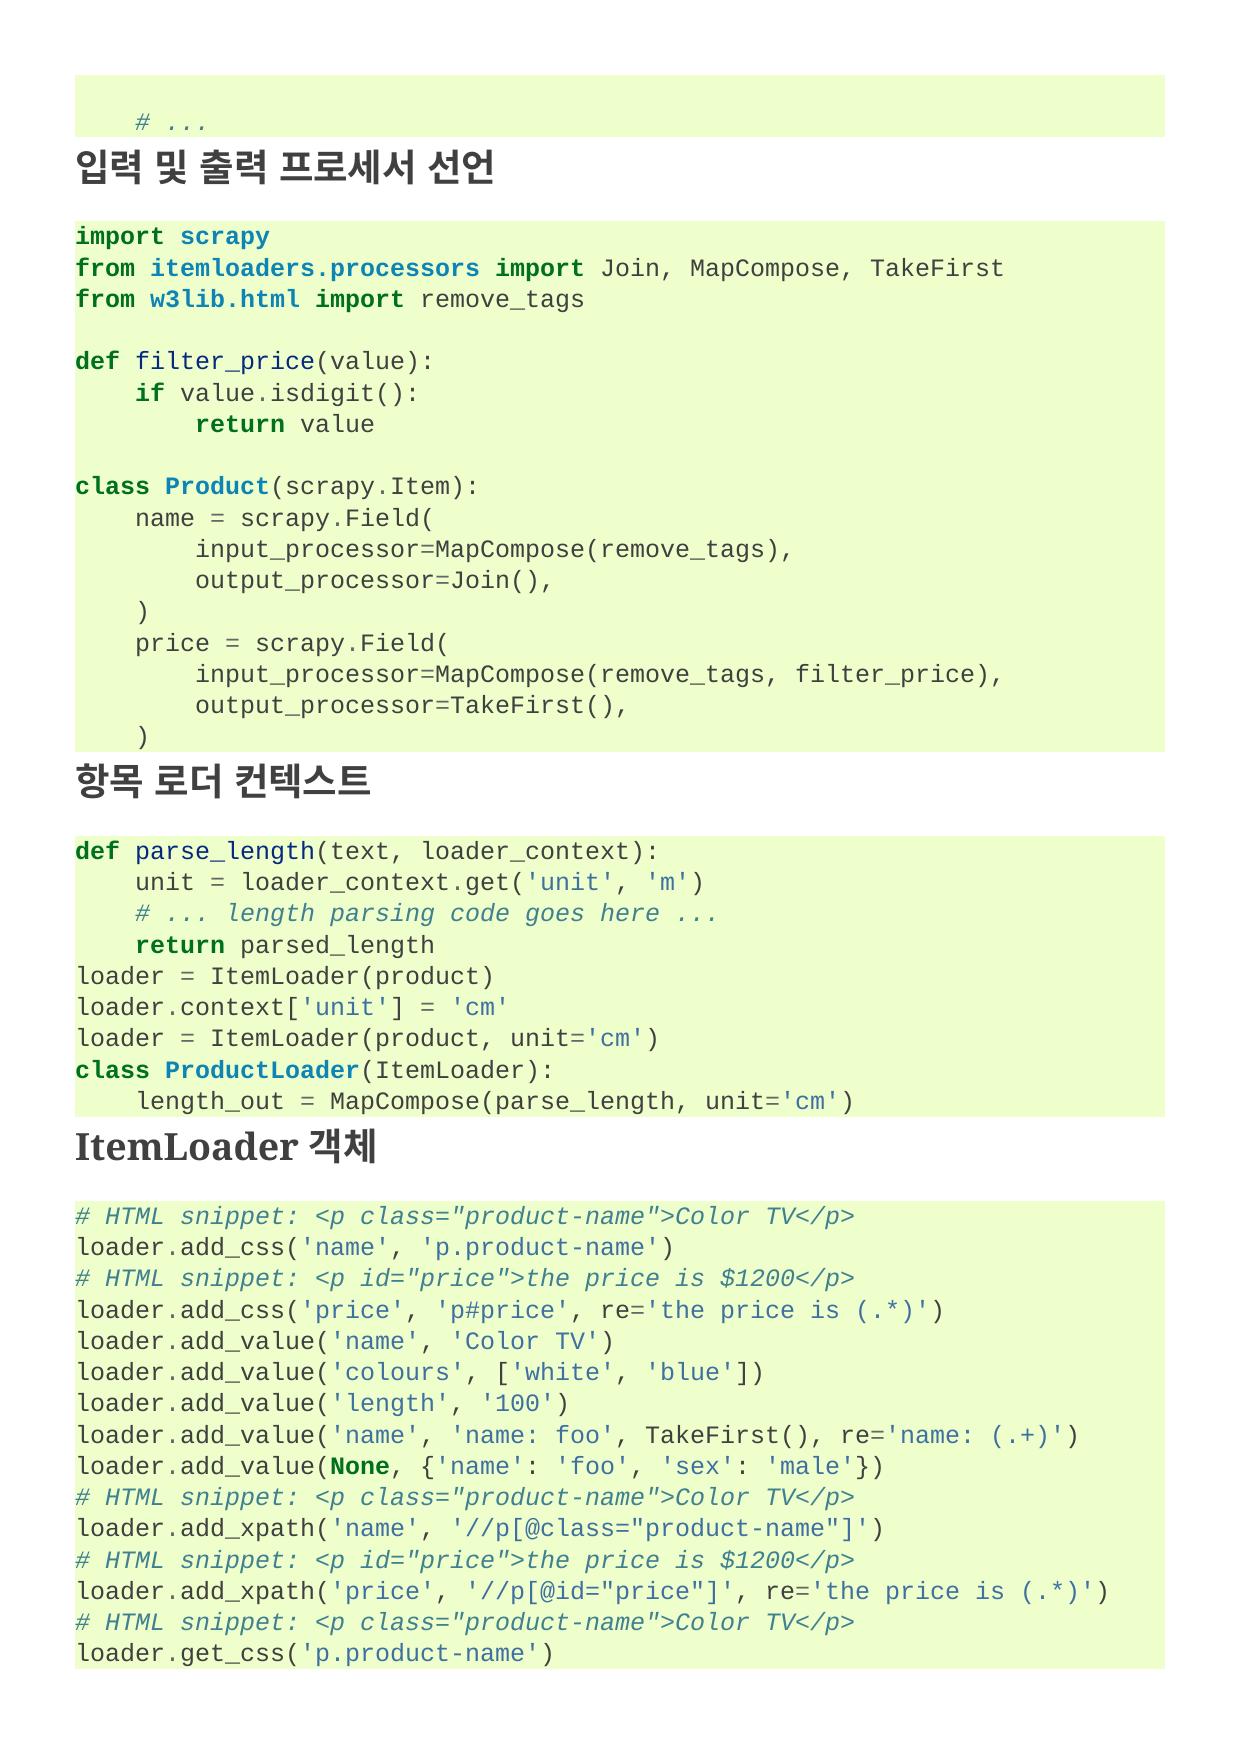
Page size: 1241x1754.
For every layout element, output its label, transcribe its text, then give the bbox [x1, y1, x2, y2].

text ) [75, 721, 1165, 752]
text return value [75, 408, 1165, 440]
text name = scrapy.Field( [75, 502, 1165, 533]
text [75, 1544, 1165, 1576]
text loader.add_xpath('price', '//p[@id="price"]', re='the price is (.*)') [75, 1576, 1165, 1607]
text loader = ItemLoader(product) [75, 961, 1165, 992]
text class ProductLoader(ItemLoader): [75, 1054, 1165, 1086]
text # ... [75, 106, 1165, 137]
text loader.add_value('name', 'name: foo', TakeFirst(), re='name: (.+)') [75, 1419, 1165, 1451]
text ItemLoader 객체 [75, 1117, 1165, 1171]
text loader.add_xpath('name', '//p[@class="product-name"]') [75, 1513, 1165, 1544]
text loader = ItemLoader(product, unit='cm') [75, 1023, 1165, 1054]
text unit = loader_context.get('unit', 'm') [75, 867, 1165, 898]
text output_processor=TakeFirst(), [75, 690, 1165, 721]
text output_processor=Join(), [75, 565, 1165, 596]
text loader.get_css('p.product-name') [75, 1638, 1165, 1669]
text input_processor=MapCompose(remove_tags, filter_price), [75, 658, 1165, 690]
text def filter_price(value): [75, 346, 1165, 377]
text loader.add_value('length', '100') [75, 1388, 1165, 1419]
text import scrapy [75, 221, 1165, 252]
text loader.add_value('name', 'Color TV') [75, 1326, 1165, 1357]
text if value.isdigit(): [75, 377, 1165, 408]
text # HTML snippet: <p class="product-name">Color TV</p> [75, 1201, 1165, 1232]
text def parse_length(text, loader_context): [75, 836, 1165, 867]
text # HTML snippet: <p id="price">the price is $1200</p> [75, 1263, 1165, 1294]
text length_out = MapCompose(parse_length, unit='cm') [75, 1086, 1165, 1117]
text input_processor=MapCompose(remove_tags), [75, 533, 1165, 565]
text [75, 1607, 1165, 1638]
text from itemloaders.processors import Join, MapCompose, TakeFirst [75, 252, 1165, 283]
text loader.add_value(None, {'name': 'foo', 'sex': 'male'}) [75, 1451, 1165, 1482]
text ) [75, 596, 1165, 627]
text loader.add_css('name', 'p.product-name') [75, 1232, 1165, 1263]
text from w3lib.html import remove_tags [75, 283, 1165, 315]
text # ... length parsing code goes here ... [75, 898, 1165, 929]
text return parsed_length [75, 929, 1165, 961]
text 입력 및 출력 프로세서 선언 [75, 137, 1165, 192]
text price = scrapy.Field( [75, 627, 1165, 658]
text loader.context['unit'] = 'cm' [75, 992, 1165, 1023]
text class Product(scrapy.Item): [75, 471, 1165, 502]
text # HTML snippet: <p class="product-name">Color TV</p> [75, 1482, 1165, 1513]
text 항목 로더 컨텍스트 [75, 752, 1165, 806]
text loader.add_css('price', 'p#price', re='the price is (.*)') [75, 1294, 1165, 1326]
text loader.add_value('colours', ['white', 'blue']) [75, 1357, 1165, 1388]
